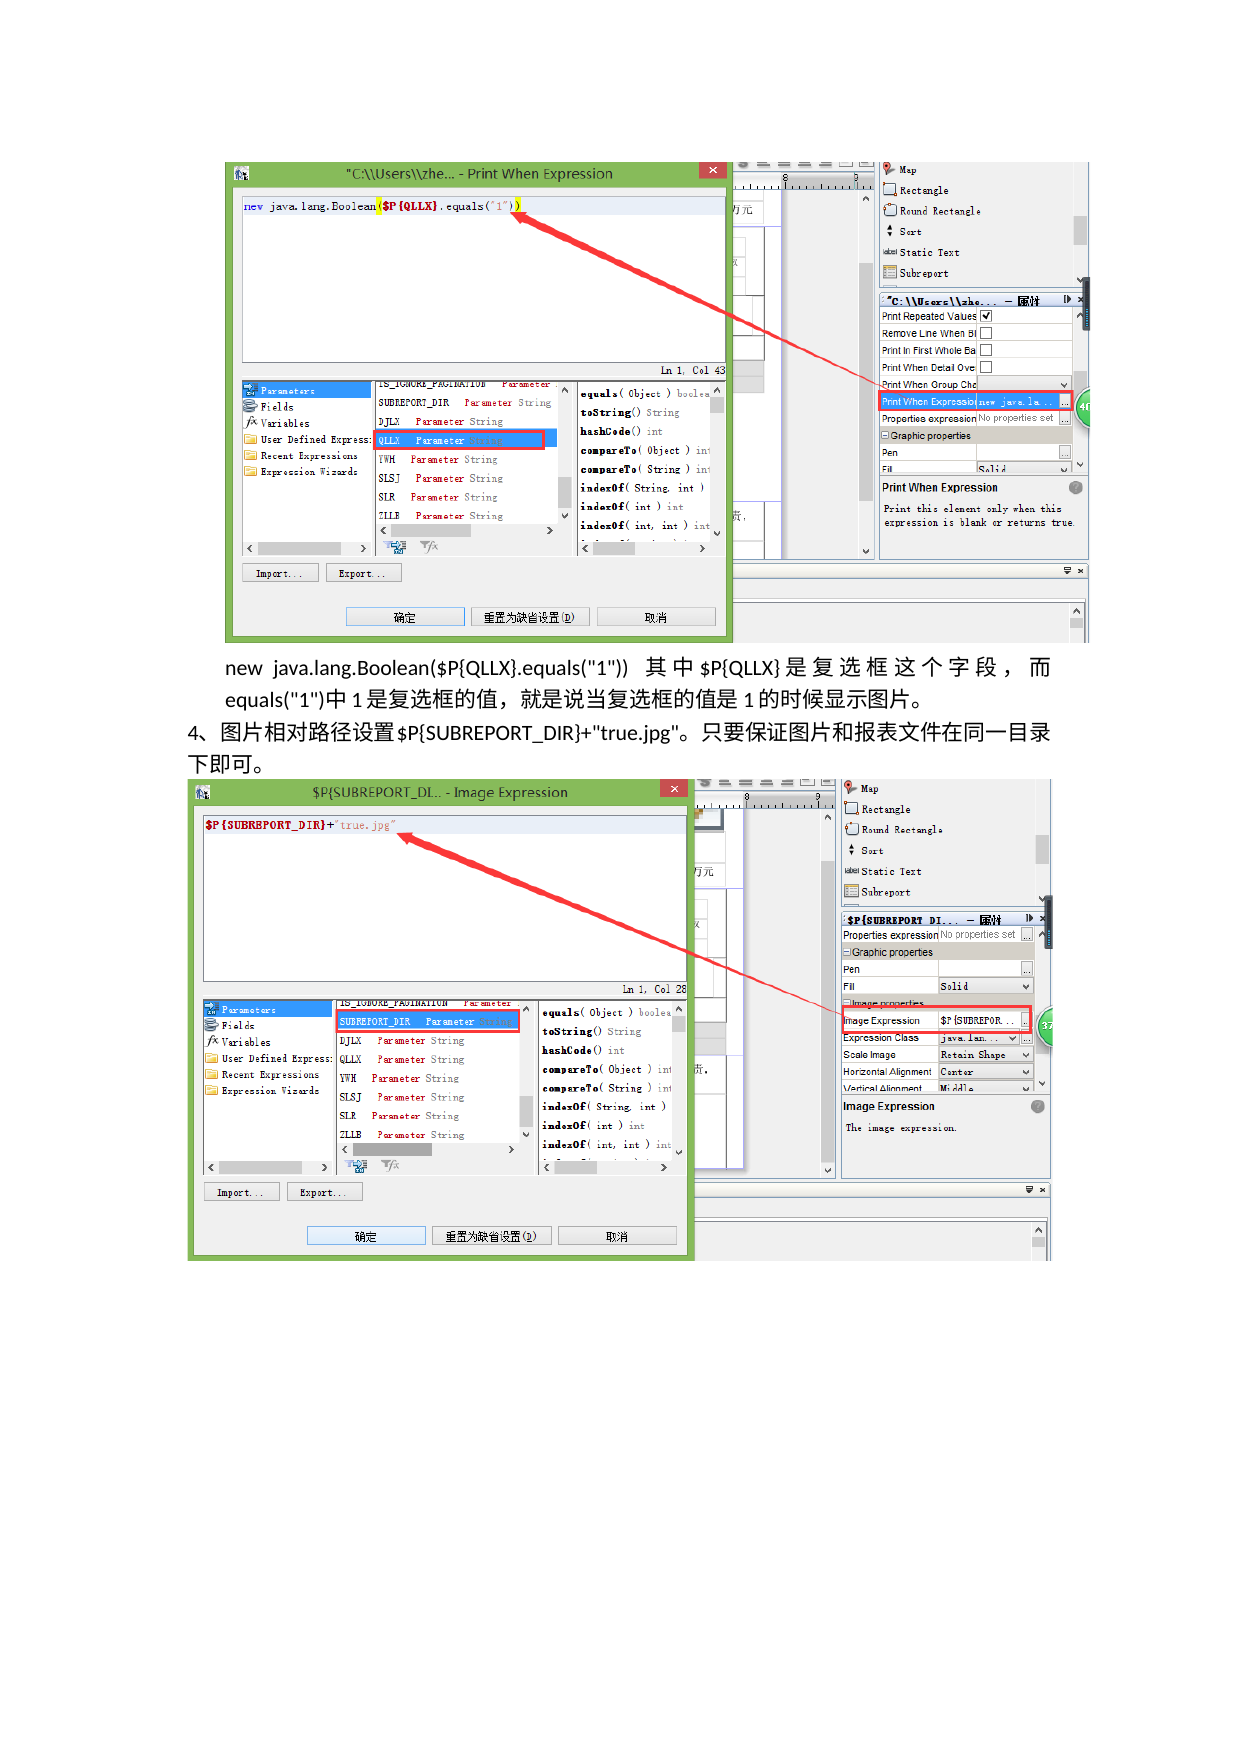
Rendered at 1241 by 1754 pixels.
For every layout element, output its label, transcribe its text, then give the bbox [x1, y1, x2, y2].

text 4、图片相对路径设置$P{SUBREPORT_DIR}+"true.jpg"。只要保证图片和报表文件在同一目录下即可。 [187, 714, 1053, 779]
picture [187, 779, 1053, 1261]
list new java.lang.Boolean($P{QLLX}.equals("1")) 其中$P{QLLX}是复选框这个字段，而 equals("1")中1是复选框的值，就是说当复选框的值是1的时候显示图片。 [225, 649, 1053, 714]
picture [225, 162, 1091, 643]
